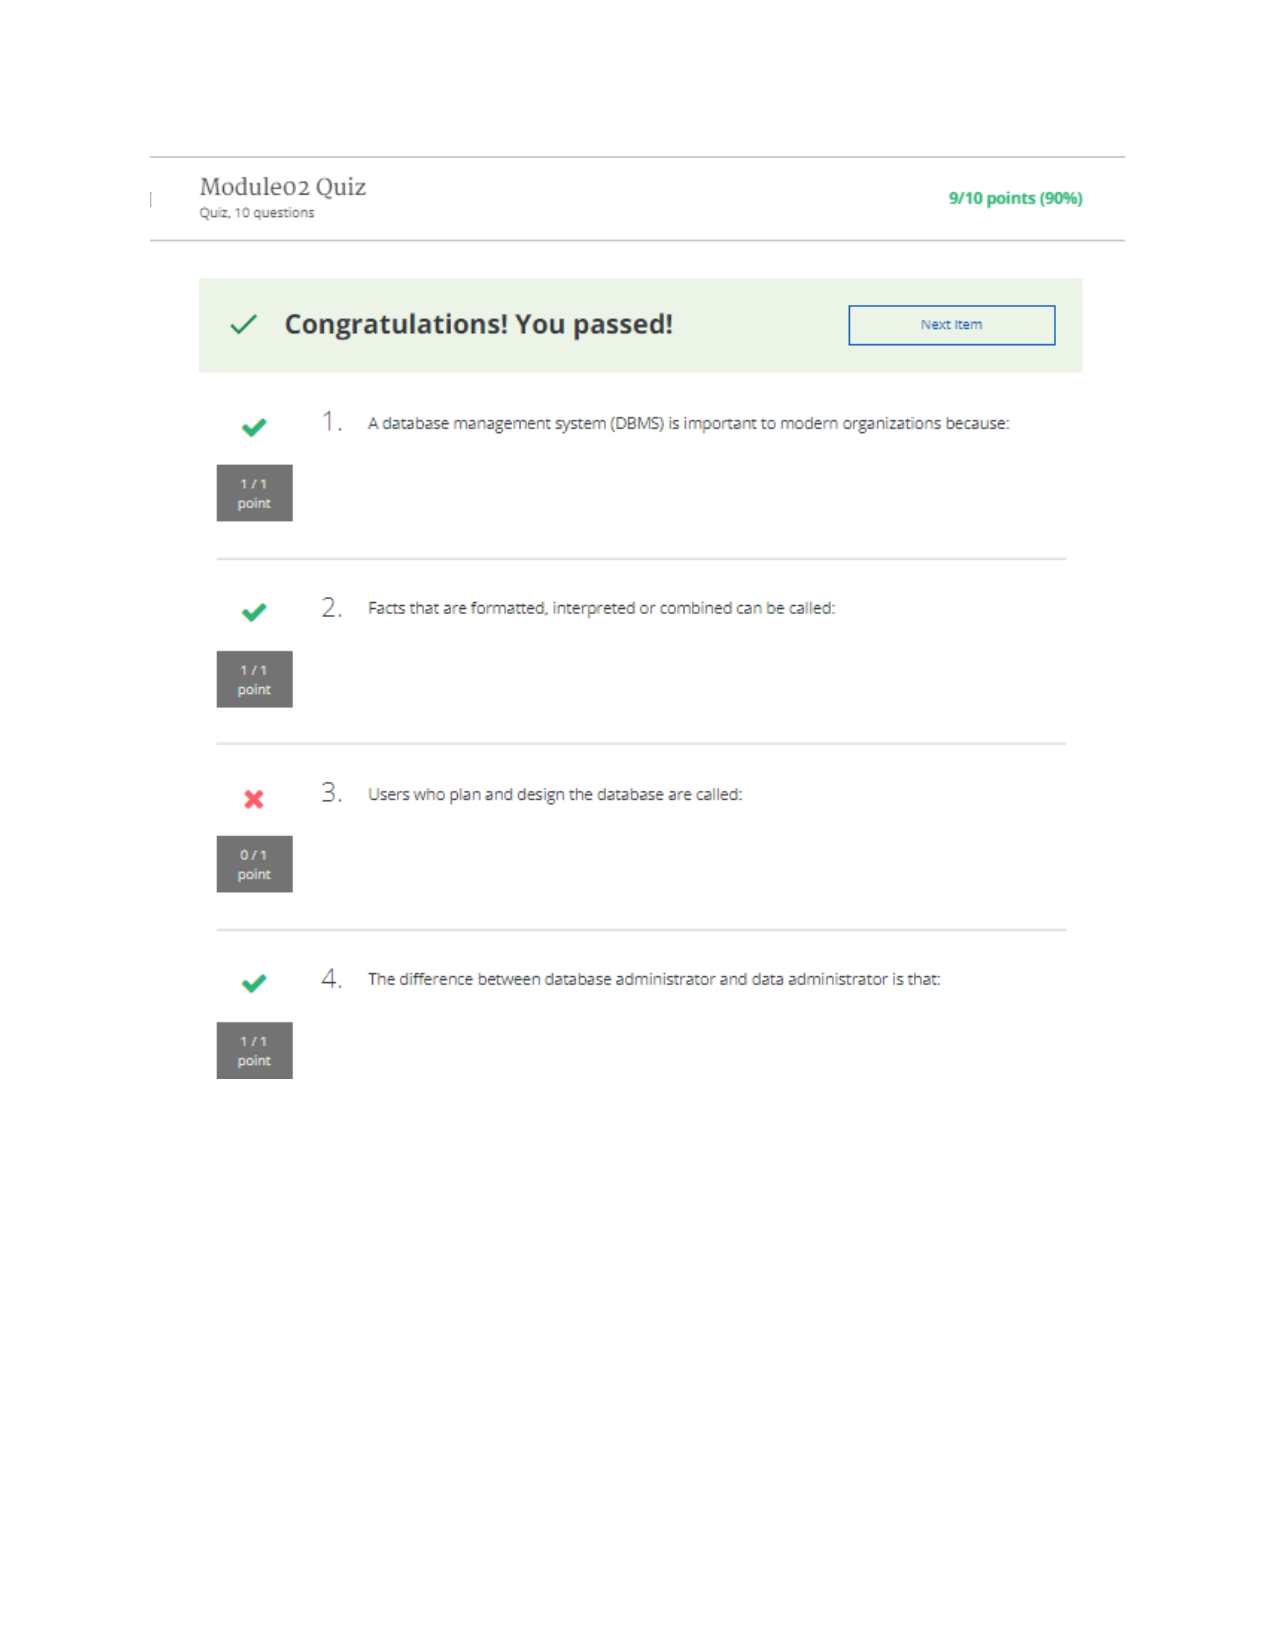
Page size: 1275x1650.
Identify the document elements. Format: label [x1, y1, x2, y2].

picture [150, 150, 1125, 1079]
